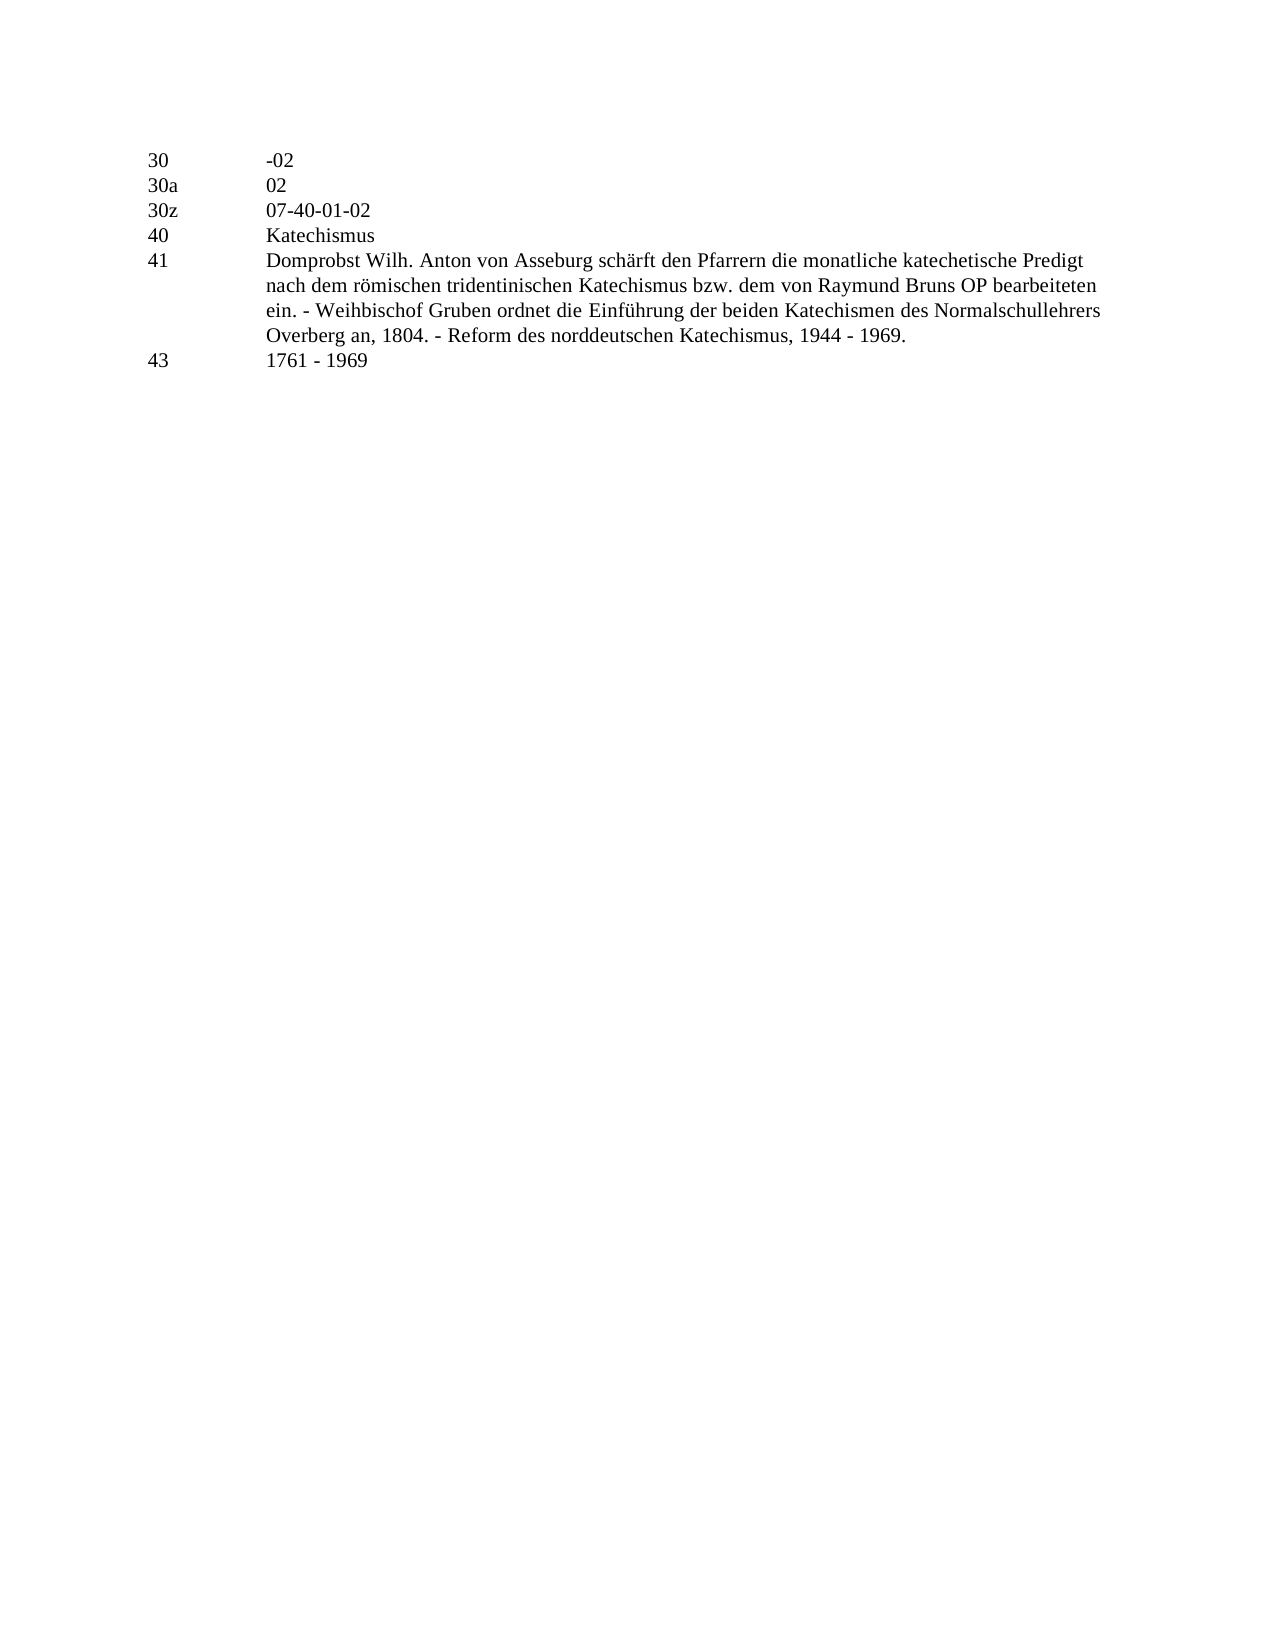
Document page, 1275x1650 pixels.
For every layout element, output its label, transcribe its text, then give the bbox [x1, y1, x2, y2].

text 30z 07-40-01-02 [148, 198, 1127, 223]
text 30 -02 [148, 148, 1127, 173]
text 41 Domprobst Wilh. Anton von Asseburg schärft den Pfarrern die monatliche katechetische Predigt nach dem römischen tridentinischen s[1{Katechismus} bzw. dem 2{<der>von p[2{Raymund} 1{Bruns}]p} OP 3{bearbeitete}]sn ein. - Weihbischof Gruben ordnet die s[2{Einführung der beiden} 1{Katechismen} 3{des p[5{s[Normalschullehrer]s}s 1{Overberg}]p}]s an, 1804. - s[2{Reform des norddeutschen} 1{Katechismus}]s, 1944 - 1969. [148, 248, 1127, 348]
text 30a 02 [148, 173, 1127, 198]
text 43 1761 - 1969 [148, 348, 1127, 373]
text 40 s[Katechismus]s [148, 223, 1127, 248]
